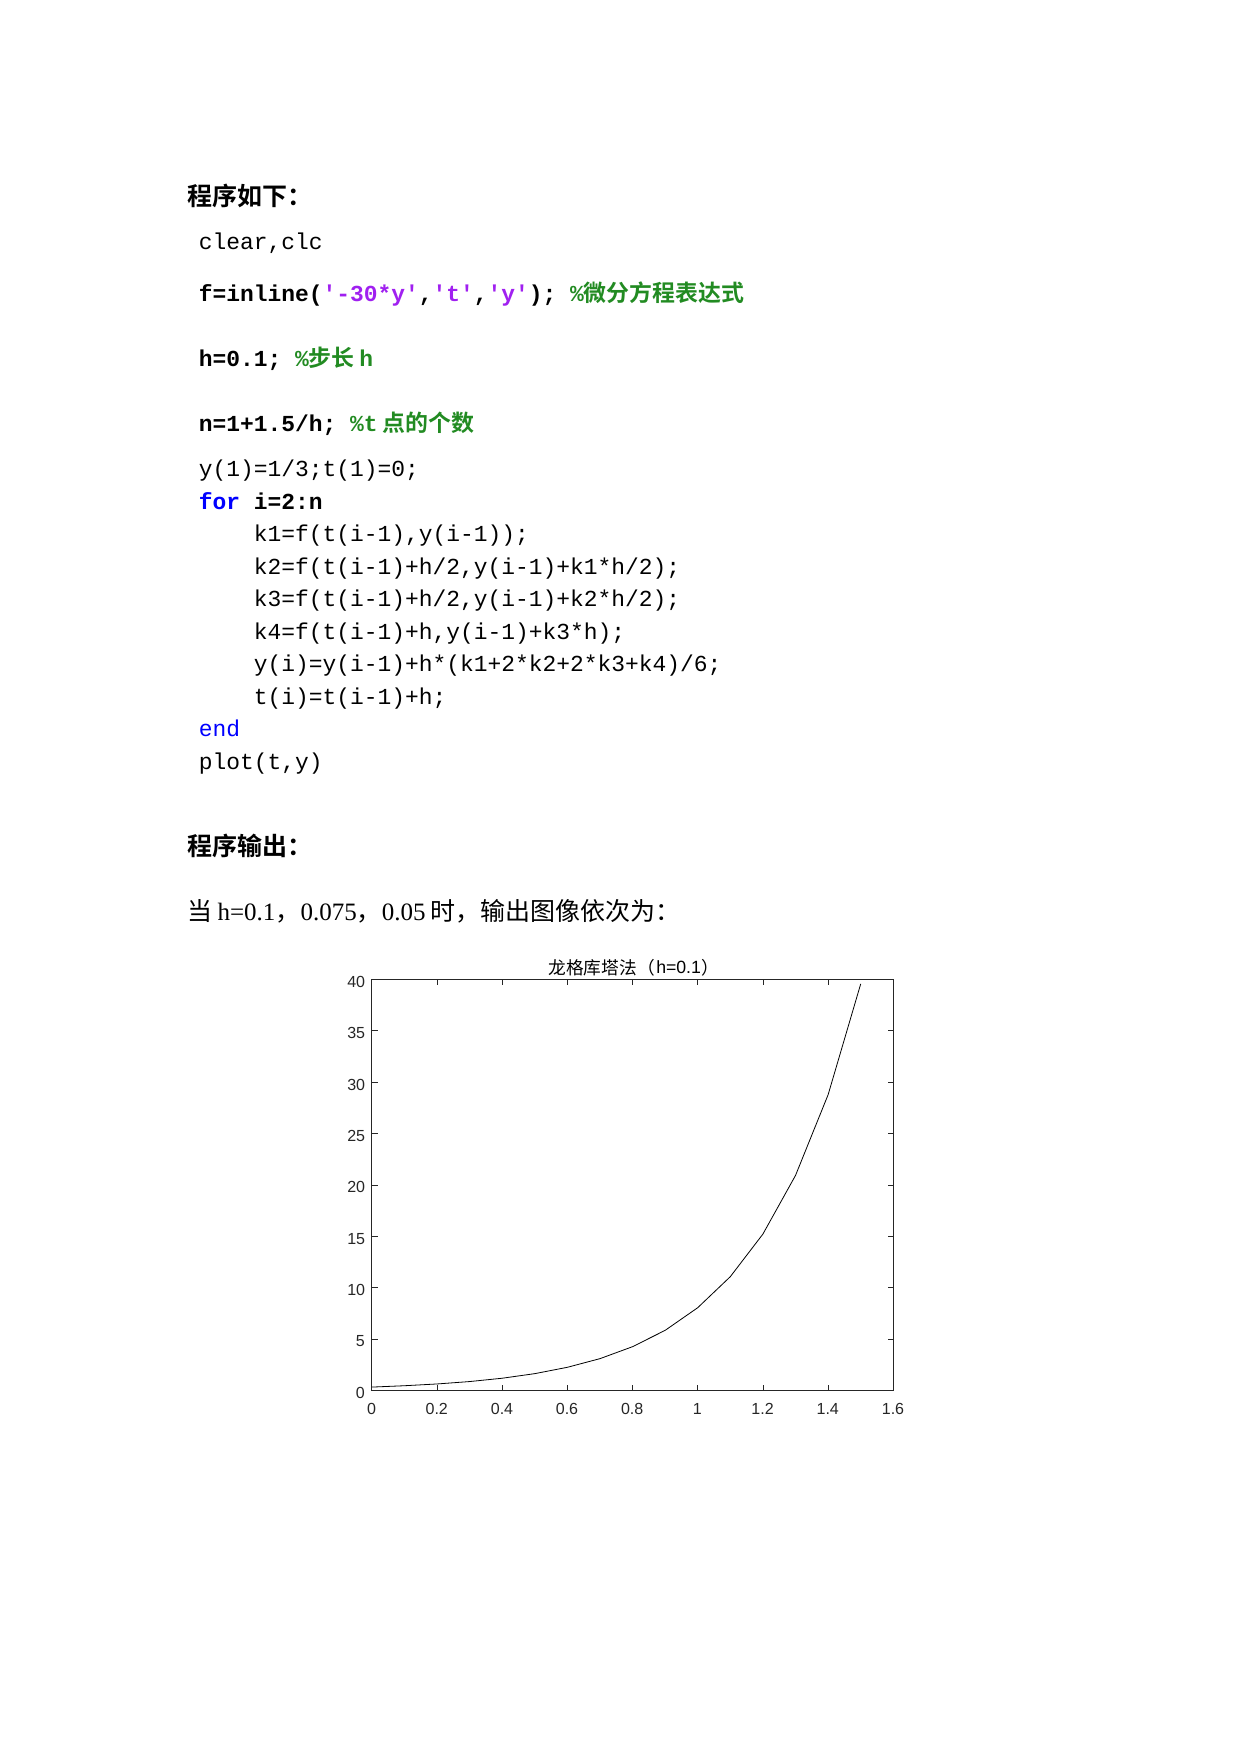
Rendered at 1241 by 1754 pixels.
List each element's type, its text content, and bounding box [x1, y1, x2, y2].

table_header clear,clc f=inline('-30*y','t','y'); %微分方程表达式 h=0.1; %步长h n=1+1.5/h; %t点的个数 y(1)=1/3;t(1)=0; for i=2:n k1=f(t(i-1),y(i-1)); k2=f(t(i-1)+h/2,y(i-1)+k1*h/2); k3=f(t(i-1)+h/2,y(i-1)+k2*h/2); k4=f(t(i-1)+h,y(i-1)+k3*h); y(i)=y(i-1)+h*(k1+2*k2+2*k3+k4)/6; t(i)=t(i-1)+h; end plot(t,y) [188, 227, 1075, 779]
text 程序输出： [187, 812, 1053, 877]
text 当h=0.1，0.075，0.05时，输出图像依次为： [187, 877, 1053, 942]
text 程序如下： [187, 162, 1053, 227]
